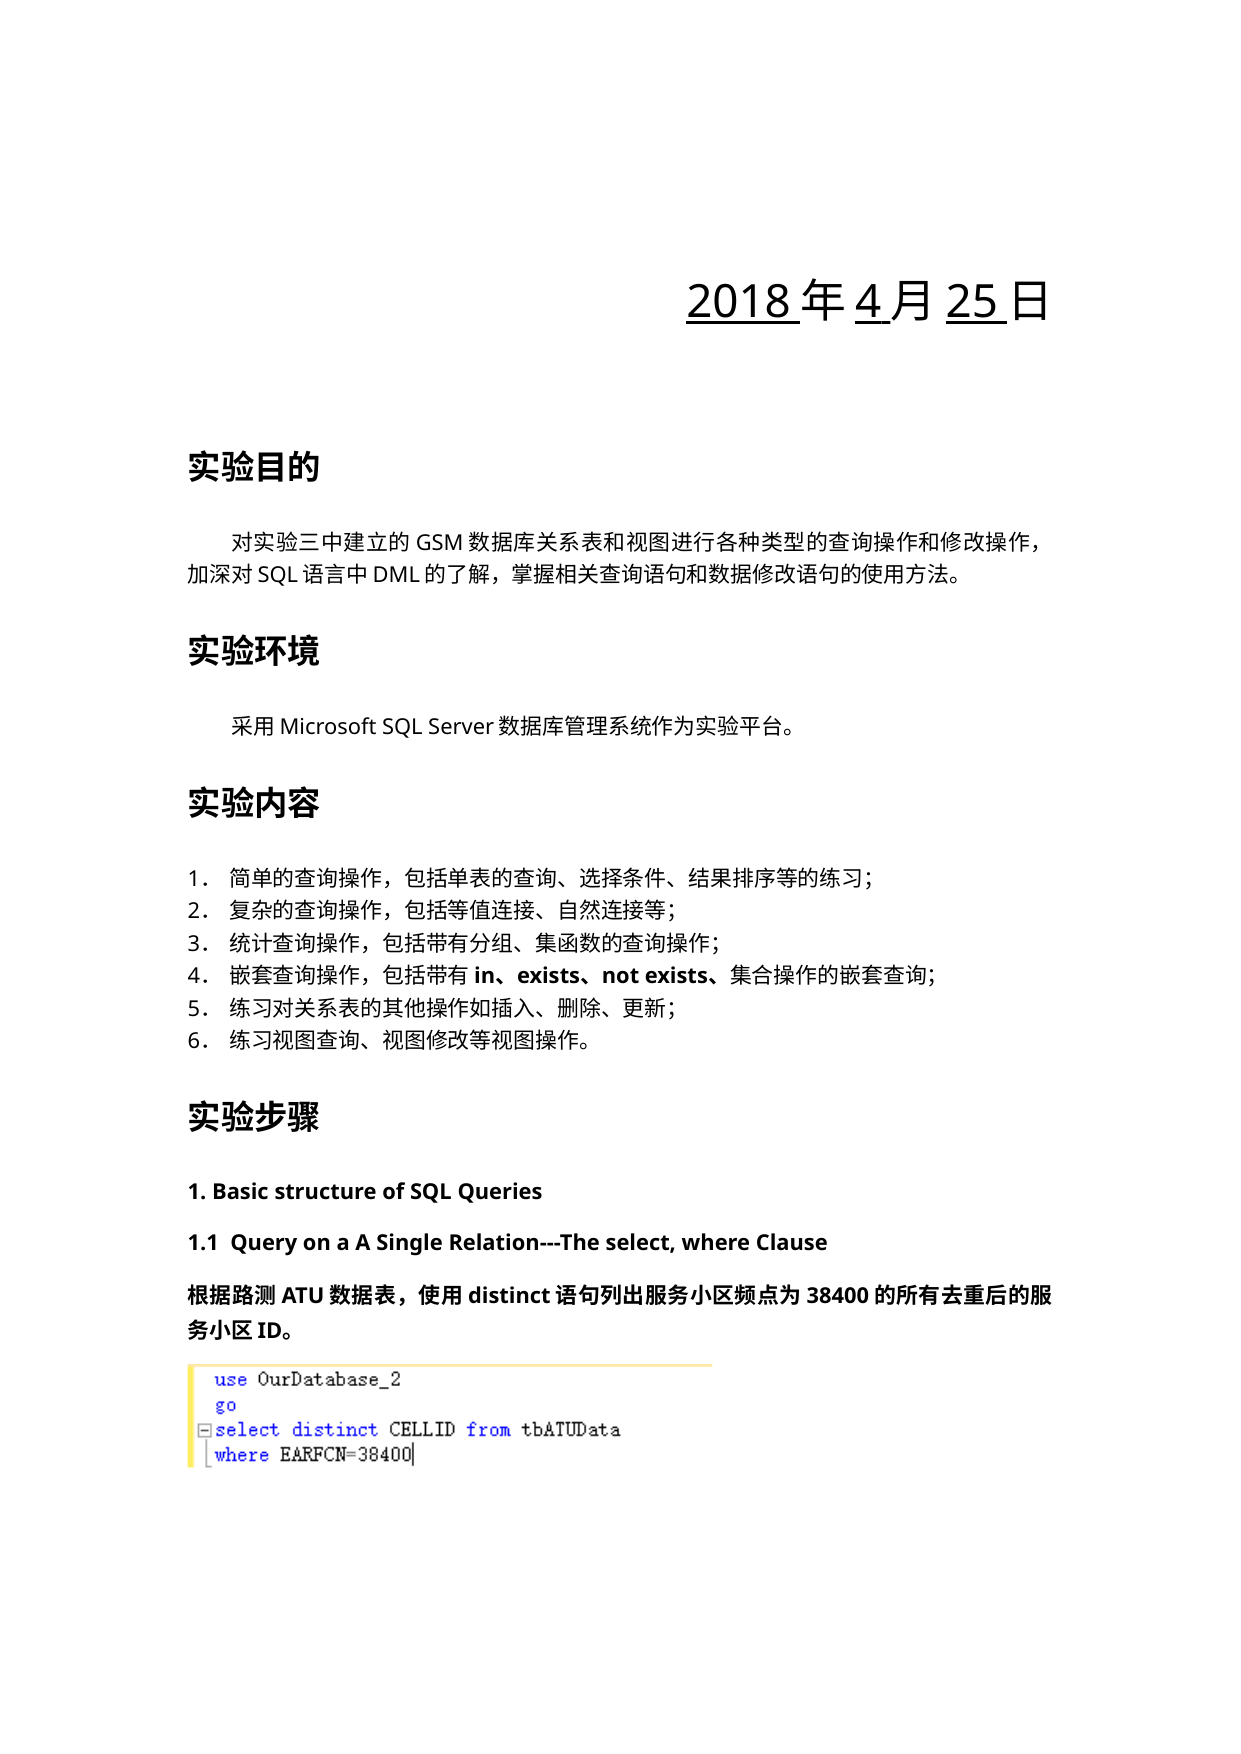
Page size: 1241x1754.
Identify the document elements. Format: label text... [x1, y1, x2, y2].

subtitle 实验内容 [187, 768, 1053, 833]
text 2018年4月25日 [187, 248, 1053, 346]
list 统计查询操作，包括带有分组、集函数的查询操作； [187, 925, 1053, 958]
picture [187, 1364, 713, 1507]
list 嵌套查询操作，包括带有in、exists、not exists、集合操作的嵌套查询； [187, 958, 1053, 990]
subtitle 实验步骤 [187, 1082, 1053, 1147]
text 根据路测ATU数据表，使用distinct语句列出服务小区频点为38400的所有去重后的服务小区ID。 [187, 1277, 1053, 1345]
list 简单的查询操作，包括单表的查询、选择条件、结果排序等的练习； [187, 860, 1053, 893]
text 对实验三中建立的GSM数据库关系表和视图进行各种类型的查询操作和修改操作，加深对SQL语言中DML的了解，掌握相关查询语句和数据修改语句的使用方法。 [187, 524, 1053, 589]
list 练习视图查询、视图修改等视图操作。 [187, 1023, 1053, 1055]
subtitle 实验目的 [187, 432, 1053, 497]
text 1. Basic structure of SQL Queries [187, 1174, 1053, 1207]
text 1.1 Query on a A Single Relation---The select, where Clause [187, 1226, 1053, 1258]
text 采用Microsoft SQL Server数据库管理系统作为实验平台。 [187, 709, 1053, 741]
list 复杂的查询操作，包括等值连接、自然连接等； [187, 893, 1053, 925]
list 练习对关系表的其他操作如插入、删除、更新； [187, 990, 1053, 1023]
subtitle 实验环境 [187, 617, 1053, 682]
